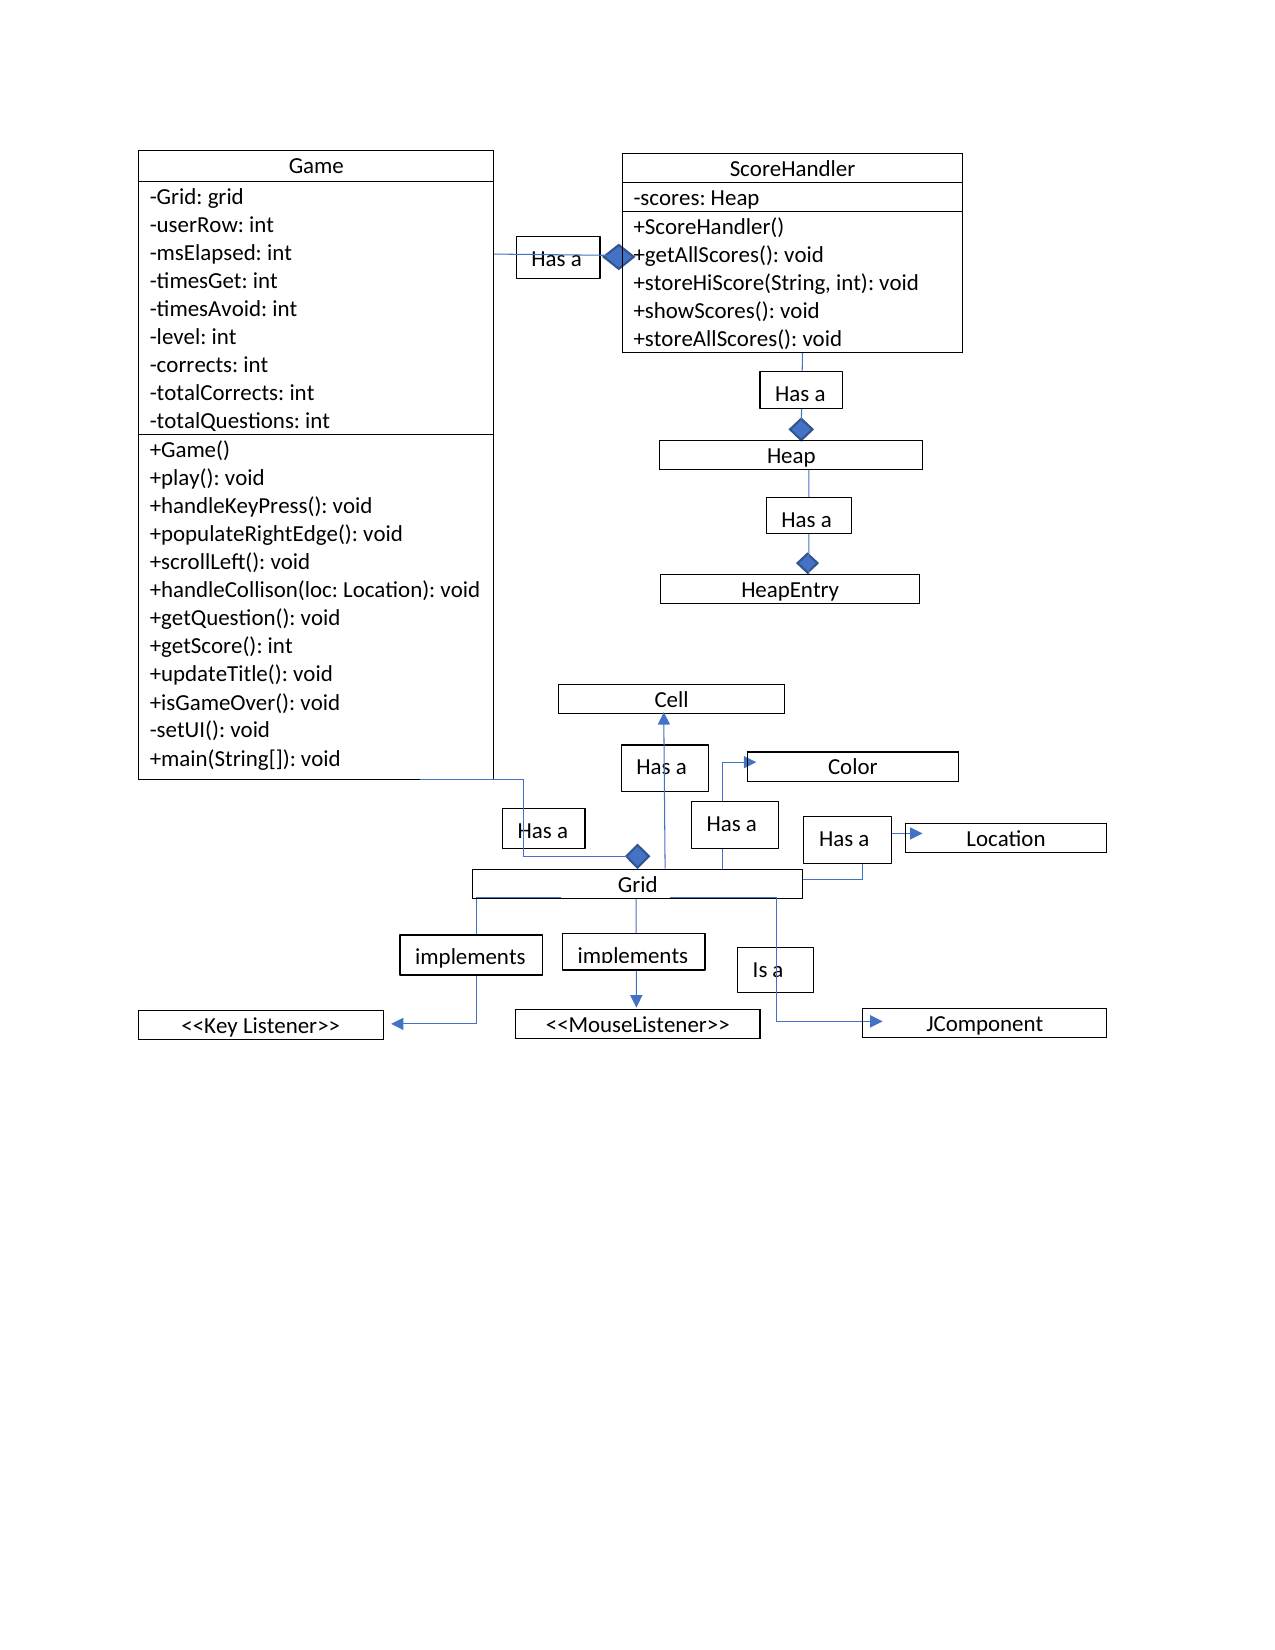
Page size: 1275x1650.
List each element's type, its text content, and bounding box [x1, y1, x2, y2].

table_header Heap [660, 441, 922, 469]
table_header Color [748, 753, 958, 781]
table_cell -Grid: grid -userRow: int -msElapsed: int -timesGet: int -timesAvoid: int -level: int -corrects: int -totalCorrects: int -totalQuestions: int [139, 182, 493, 434]
table_header Grid [473, 870, 802, 898]
table_header ScoreHandler [623, 154, 962, 182]
table_header Game [139, 151, 493, 181]
table_header Cell [559, 685, 784, 713]
table_header Location [906, 824, 1106, 852]
table_header <<MouseListener>> [516, 1010, 759, 1038]
table_header HeapEntry [661, 575, 919, 603]
table_header <<Key Listener>> [139, 1011, 383, 1039]
table_cell -scores: Heap [623, 183, 962, 211]
table_header JComponent [863, 1009, 1106, 1037]
table_cell +ScoreHandler() +getAllScores(): void +storeHiScore(String, int): void +showScores(): void +storeAllScores(): void [623, 212, 962, 352]
table_cell +Game() +play(): void +handleKeyPress(): void +populateRightEdge(): void +scrollLeft(): void +handleCollison(loc: Location): void +getQuestion(): void +getScore(): int +updateTitle(): void +isGameOver(): void -setUI(): void +main(String[]): void [139, 435, 493, 779]
